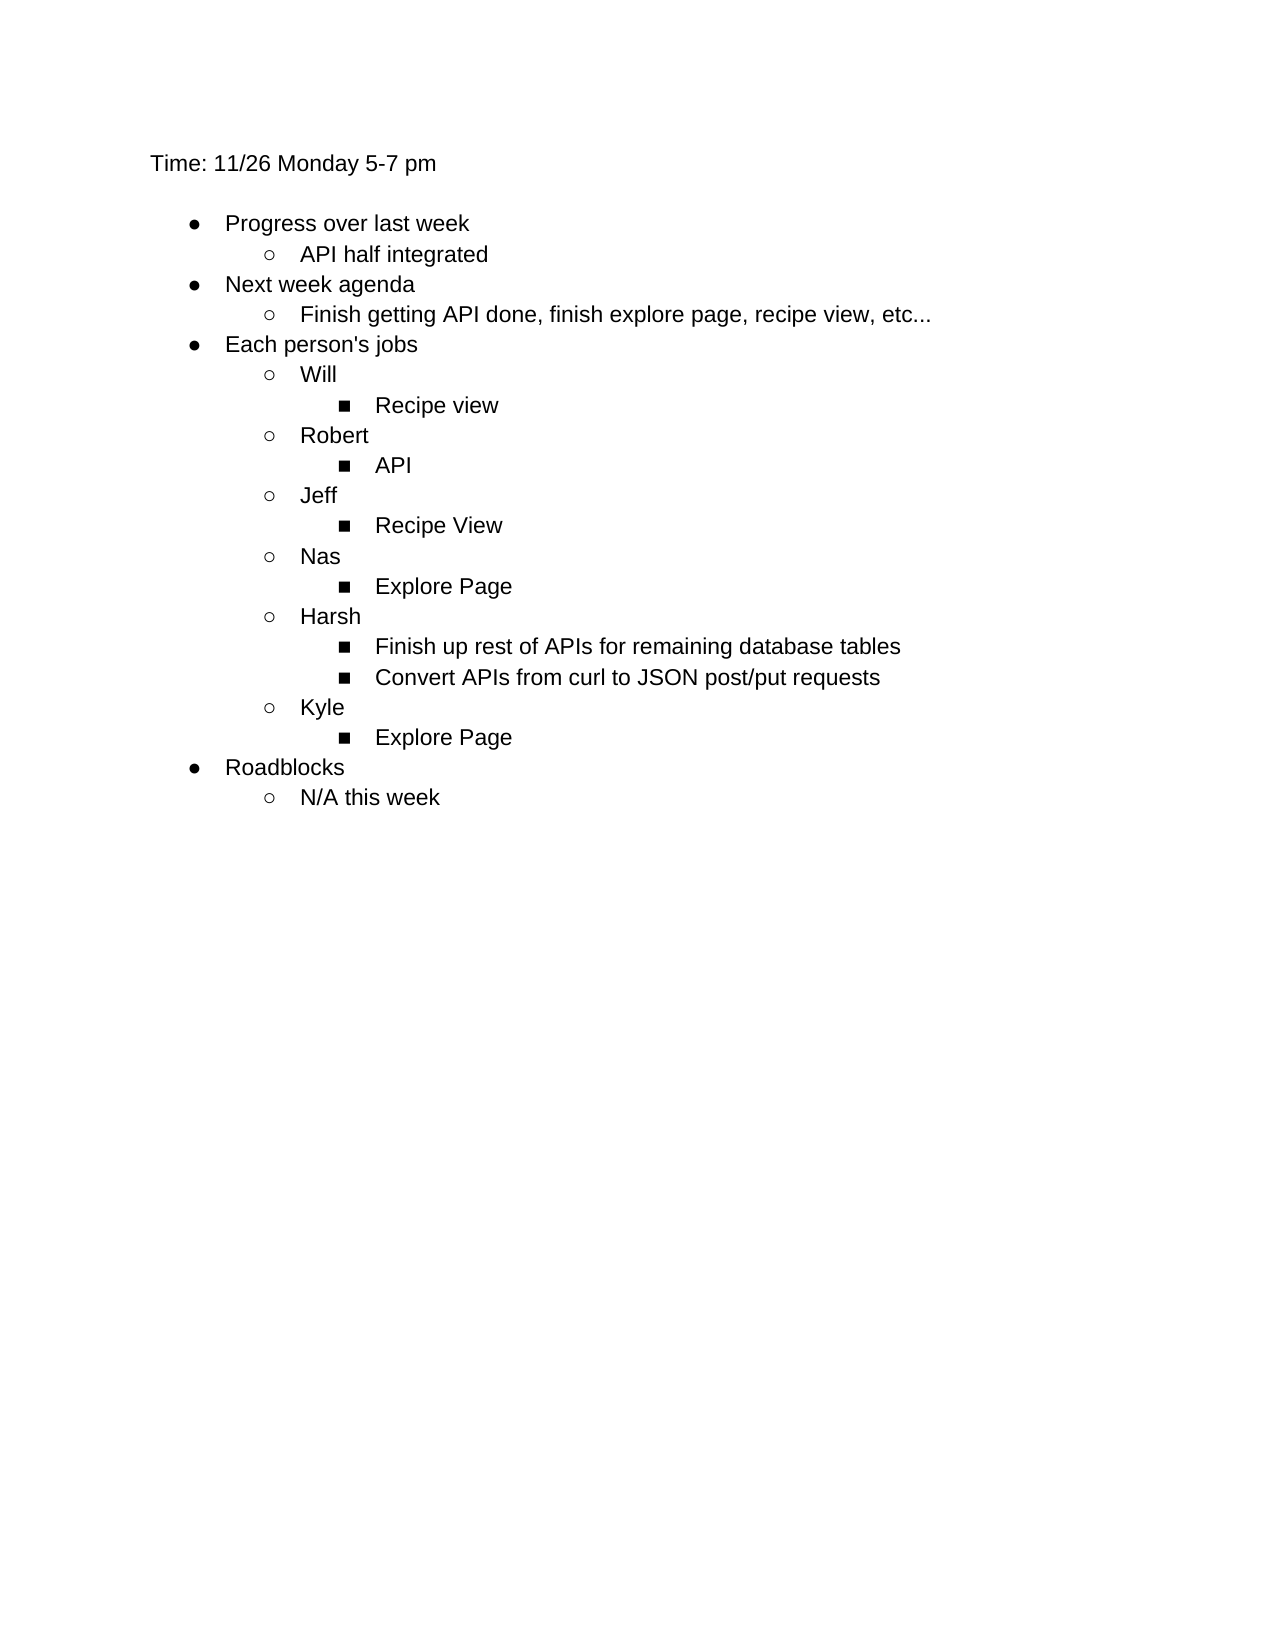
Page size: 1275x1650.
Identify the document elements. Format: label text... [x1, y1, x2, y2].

list Explore Page [337, 573, 1125, 599]
list Will [262, 361, 1125, 388]
list Progress over last week [187, 210, 1125, 237]
list Recipe View [337, 512, 1125, 539]
list N/A this week [262, 784, 1125, 811]
list API half integrated [262, 241, 1125, 267]
list Finish getting API done, finish explore page, recipe view, etc... [262, 301, 1125, 327]
text Time: 11/26 Monday 5-7 pm [150, 150, 1125, 176]
list Kyle [262, 694, 1125, 720]
list Next week agenda [187, 271, 1125, 297]
list Explore Page [337, 724, 1125, 750]
list Recipe view [337, 392, 1125, 418]
list Roadblocks [187, 754, 1125, 781]
list Convert APIs from curl to JSON post/put requests [337, 663, 1125, 690]
list Robert [262, 422, 1125, 448]
list Jeff [262, 482, 1125, 509]
list API [337, 452, 1125, 478]
list Harsh [262, 603, 1125, 629]
list Finish up rest of APIs for remaining database tables [337, 633, 1125, 660]
list Nas [262, 543, 1125, 569]
list Each person's jobs [187, 331, 1125, 358]
